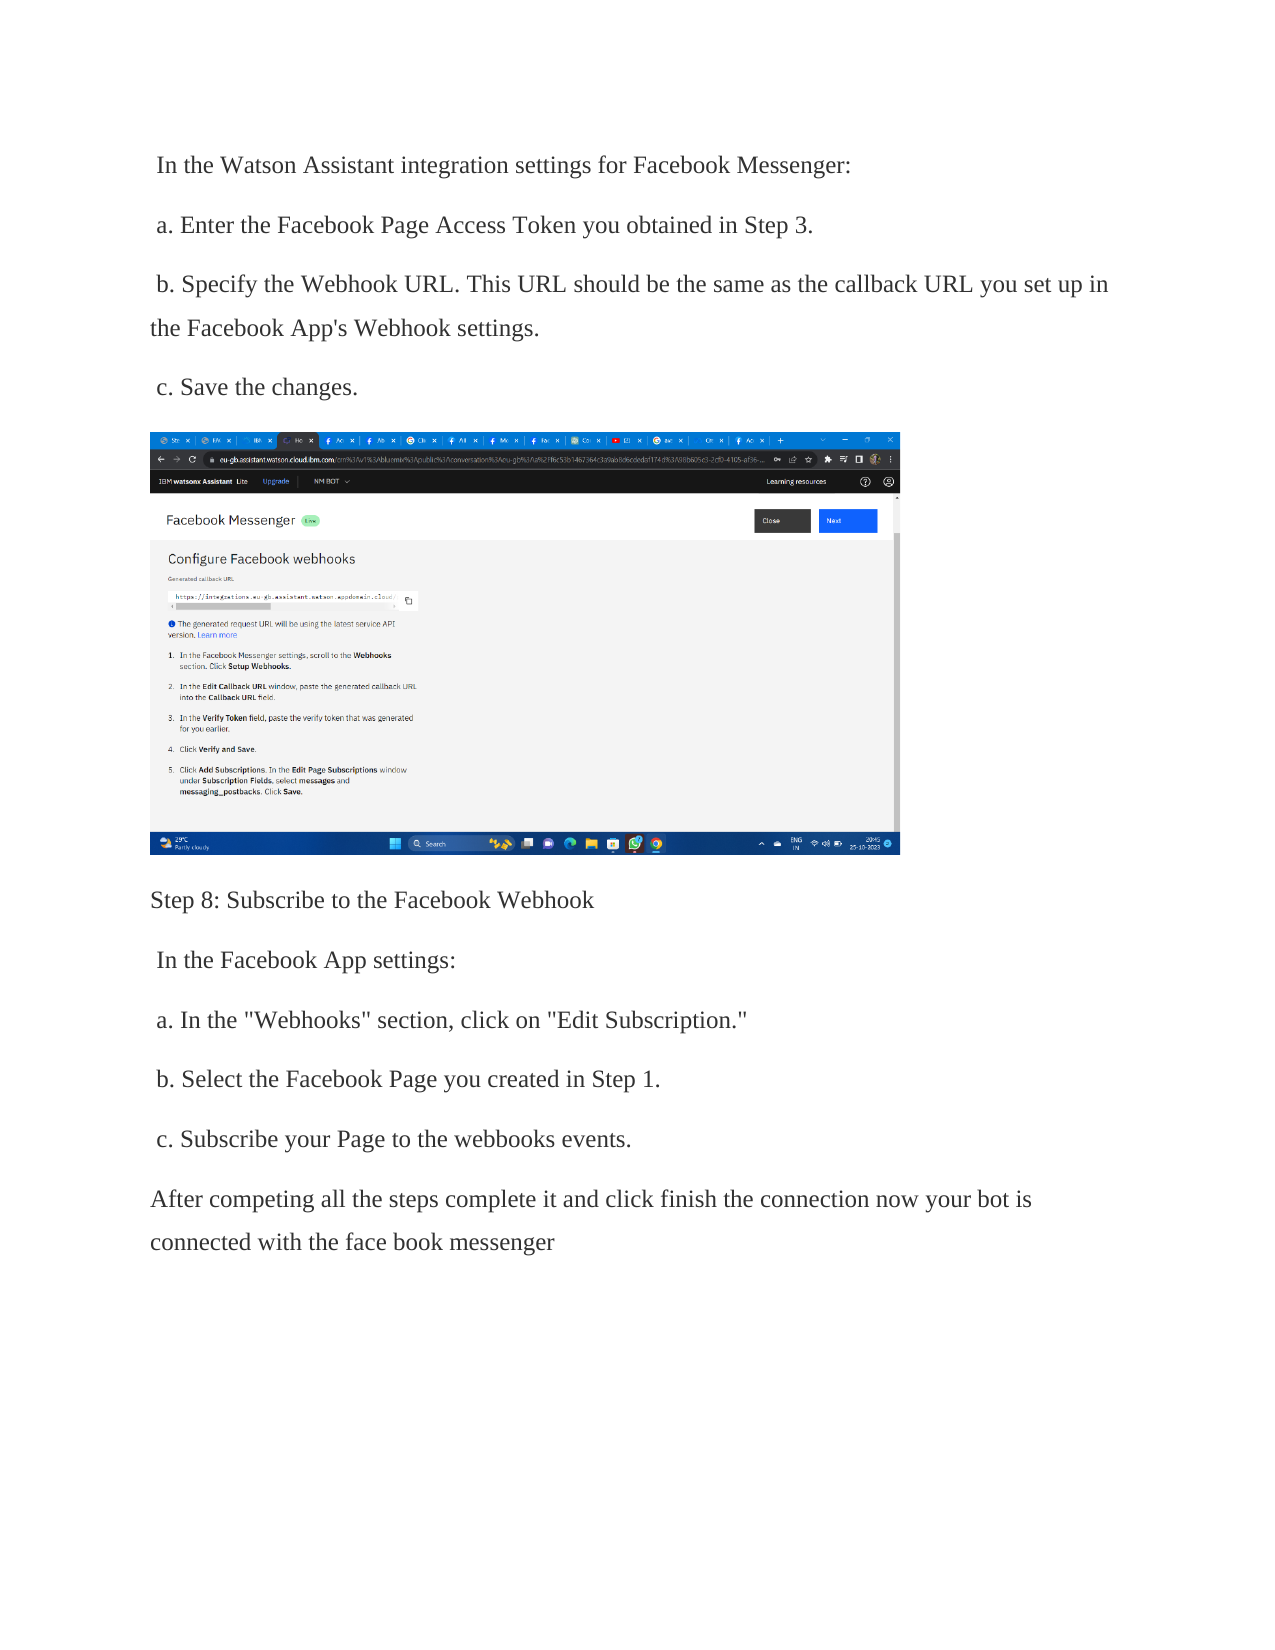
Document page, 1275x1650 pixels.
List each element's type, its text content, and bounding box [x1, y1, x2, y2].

text c. Save the changes. [150, 372, 1125, 401]
text In the Facebook App settings: [150, 945, 1125, 974]
text In the Watson Assistant integration settings for Facebook Messenger: [150, 150, 1125, 179]
text b. Select the Facebook Page you created in Step 1. [150, 1064, 1125, 1093]
text Step 8: Subscribe to the Facebook Webhook [150, 885, 1125, 914]
picture [150, 432, 901, 855]
text c. Subscribe your Page to the webbooks events. [150, 1124, 1125, 1153]
text b. Specify the Webhook URL. This URL should be the same as the callback URL you set up in the Facebook App's Webhook settings. [150, 269, 1125, 341]
text After competing all the steps complete it and click finish the connection now your bot is connected with the face book messenger [150, 1184, 1125, 1256]
text a. Enter the Facebook Page Access Token you obtained in Step 3. [150, 210, 1125, 238]
text a. In the "Webhooks" section, click on "Edit Subscription." [150, 1005, 1125, 1033]
